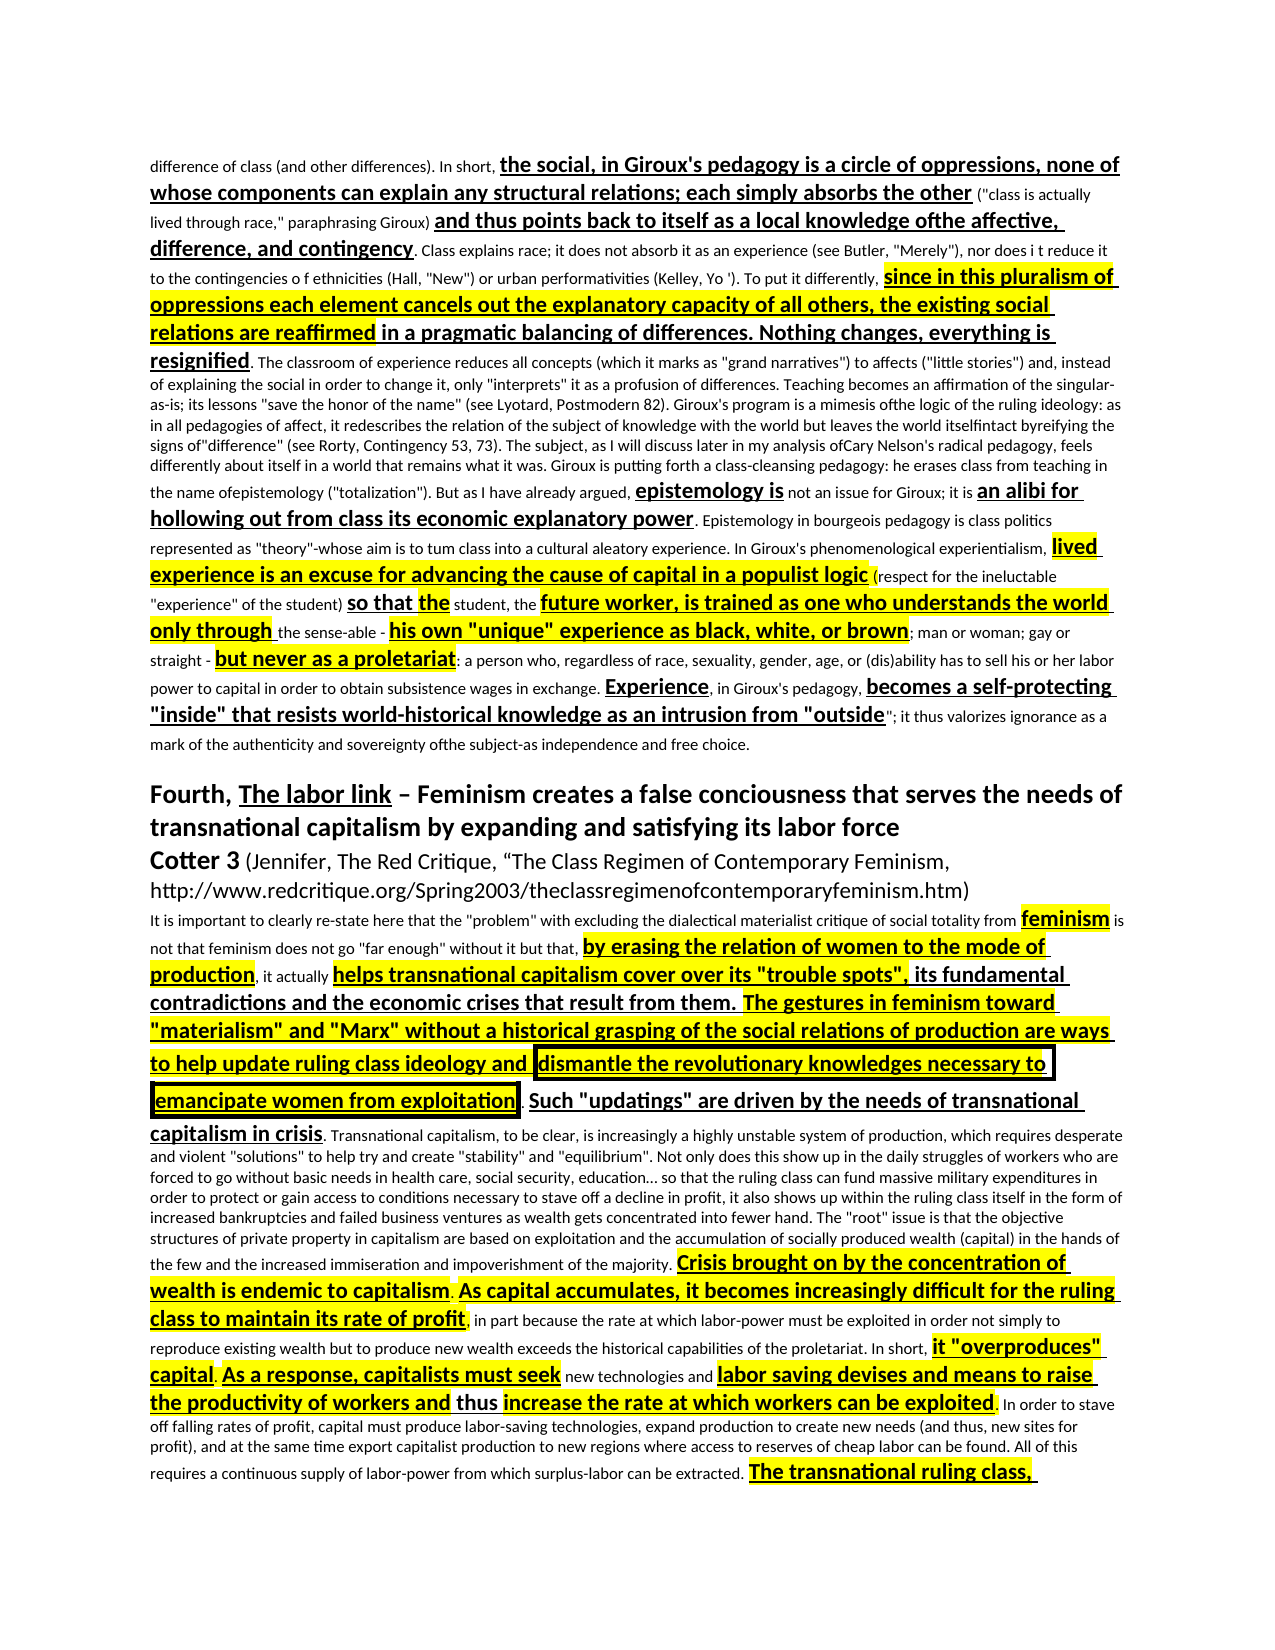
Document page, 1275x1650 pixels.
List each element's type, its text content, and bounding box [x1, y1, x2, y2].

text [150, 904, 1125, 1485]
subtitle Fourth, The labor link – Feminism creates a false conciousness that serves the needs of transnational capitalism by expanding and satisfying its labor force [150, 777, 1125, 843]
text Cotter 3 (Jennifer, The Red Critique, “The Class Regimen of Contemporary Feminism, http://www.redcritique.org/Spring2003/theclassregimenofcontemporaryfeminism.htm) [150, 843, 1125, 904]
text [150, 150, 1125, 756]
